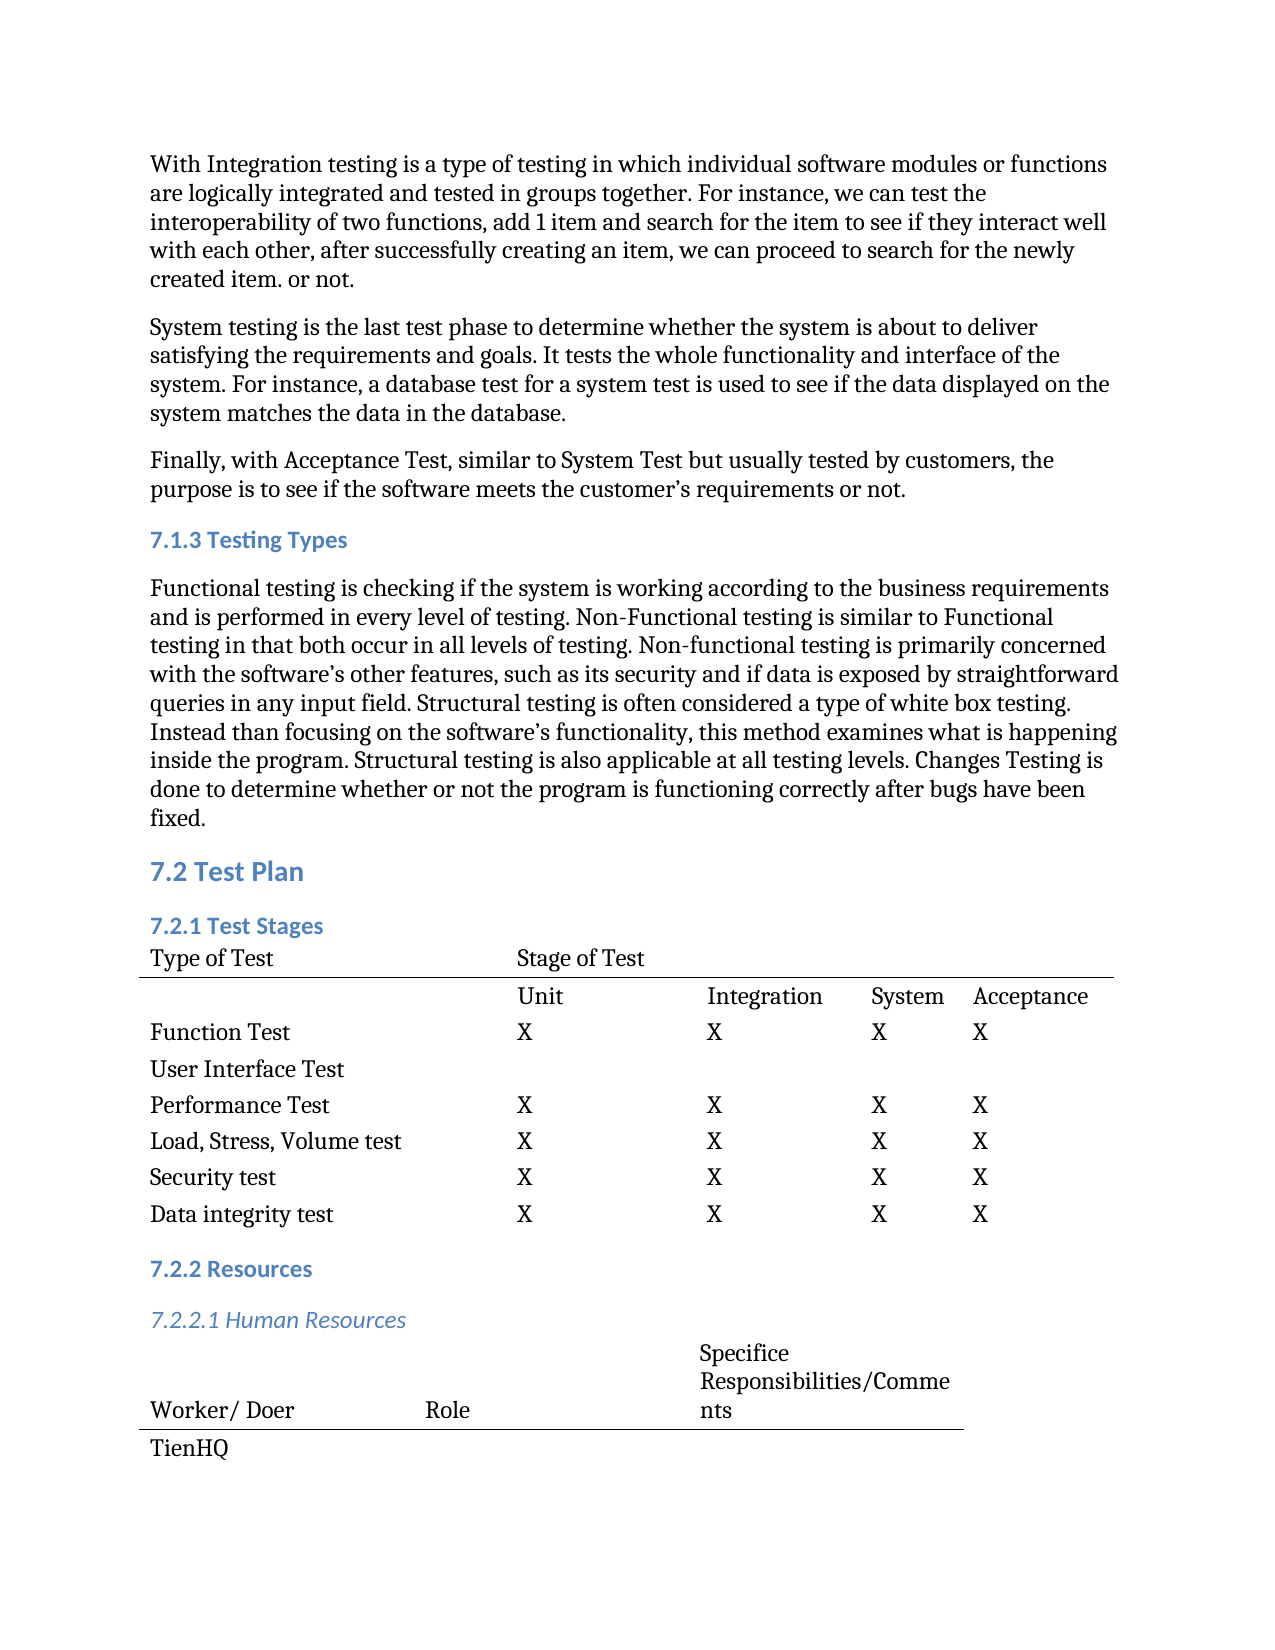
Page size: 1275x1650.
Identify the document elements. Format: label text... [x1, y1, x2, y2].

subtitle 7.2.2 Resources [150, 1253, 1125, 1283]
text Finally, with Acceptance Test, similar to System Test but usually tested by customers, the purpose is to see if the software meets the customer’s requirements or not. [150, 446, 1125, 504]
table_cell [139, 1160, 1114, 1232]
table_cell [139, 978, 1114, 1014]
text With Integration testing is a type of testing in which individual software modules or functions are logically integrated and tested in groups together. For instance, we can test the interoperability of two functions, add 1 item and search for the item to see if they interact well with each other, after successfully creating an item, we can proceed to search for the newly created item. or not. [150, 150, 1125, 294]
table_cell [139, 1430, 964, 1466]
subtitle 7.2.2.1 Human Resources [150, 1304, 1125, 1335]
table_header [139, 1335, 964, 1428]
subtitle 7.2 Test Plan [150, 853, 1125, 889]
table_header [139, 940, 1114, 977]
text System testing is the last test phase to determine whether the system is about to deliver satisfying the requirements and goals. It tests the whole functionality and interface of the system. For instance, a database test for a system test is used to see if the data displayed on the system matches the data in the database. [150, 312, 1125, 427]
subtitle 7.2.1 Test Stages [150, 910, 1125, 940]
text Functional testing is checking if the system is working according to the business requirements and is performed in every level of testing. Non-Functional testing is similar to Functional testing in that both occur in all levels of testing. Non-functional testing is primarily concerned with the software’s other features, such as its security and if data is exposed by straightforward queries in any input field. Structural testing is often considered a type of white box testing. Instead than focusing on the software’s functionality, this method examines what is happening inside the program. Structural testing is also applicable at all testing levels. Changes Testing is done to determine whether or not the program is functioning correctly after bugs have been fixed. [150, 574, 1125, 833]
subtitle 7.1.3 Testing Types [150, 524, 1125, 555]
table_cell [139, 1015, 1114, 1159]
